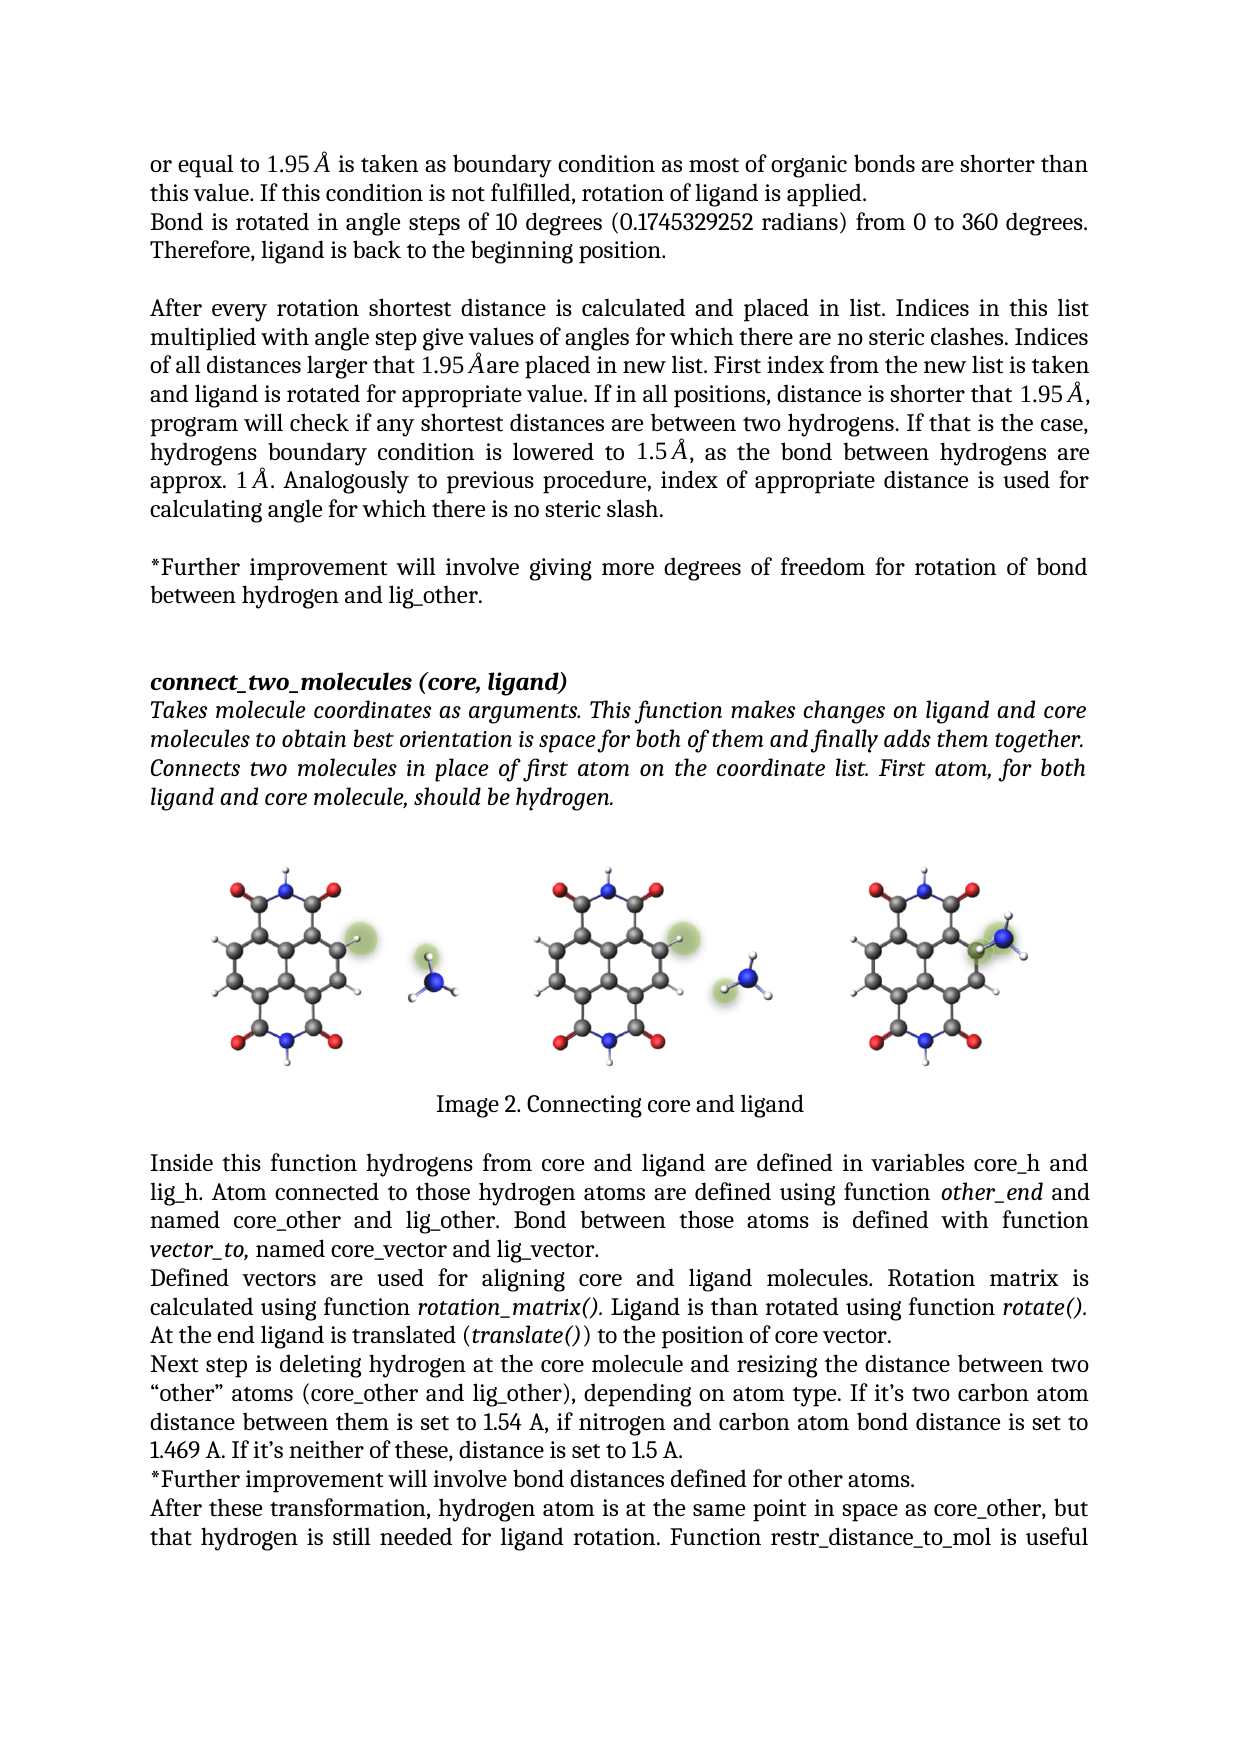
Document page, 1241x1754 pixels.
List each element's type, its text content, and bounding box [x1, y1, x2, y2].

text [150, 150, 1090, 207]
text connect_two_molecules (core, ligand) [150, 667, 1090, 696]
text Inside this function hydrogens from core and ligand are defined in variables core_h and lig_h. Atom connected to those hydrogen atoms are defined using function other_end and named core_other and lig_other. Bond between those atoms is defined with function vector_to, named core_vector and lig_vector. [150, 1149, 1090, 1264]
text Connects two molecules in place of first atom on the coordinate list. First atom, for both ligand and core molecule, should be hydrogen. [150, 754, 1090, 811]
text *Further improvement will involve giving more degrees of freedom for rotation of bond between hydrogen and lig_other. [150, 552, 1090, 610]
text After every rotation shortest distance is calculated and placed in list. Indices in this list multiplied with angle step give values of angles for which there are no steric clashes. Indices of all distances larger that are placed in new list. First index from the new list is taken and ligand is rotated for appropriate value. If in all positions, distance is shorter that , program will check if any shortest distances are between two hydrogens. If that is the case, hydrogens boundary condition is lowered to , as the bond between hydrogens are approx. . Analogously to previous procedure, index of appropriate distance is used for calculating angle for which there is no steric slash. [150, 294, 1090, 524]
text Takes molecule coordinates as arguments. This function makes changes on ligand and core molecules to obtain best orientation is space for both of them and finally adds them together. [150, 696, 1090, 754]
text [150, 1494, 1090, 1551]
text Bond is rotated in angle steps of 10 degrees (0.1745329252 radians) from 0 to 360 degrees. Therefore, ligand is back to the beginning position. [150, 207, 1090, 265]
text Image 2. Connecting core and ligand [150, 1090, 1090, 1118]
text Defined vectors are used for aligning core and ligand molecules. Rotation matrix is calculated using function rotation_matrix(). Ligand is than rotated using function rotate(). At the end ligand is translated (translate()) to the position of core vector. [150, 1264, 1090, 1350]
text *Further improvement will involve bond distances defined for other atoms. [150, 1465, 1090, 1494]
picture [150, 840, 1090, 1090]
text Next step is deleting hydrogen at the core molecule and resizing the distance between two “other” atoms (core_other and lig_other), depending on atom type. If it’s two carbon atom distance between them is set to 1.54 A, if nitrogen and carbon atom bond distance is set to 1.469 A. If it’s neither of these, distance is set to 1.5 A. [150, 1350, 1090, 1465]
